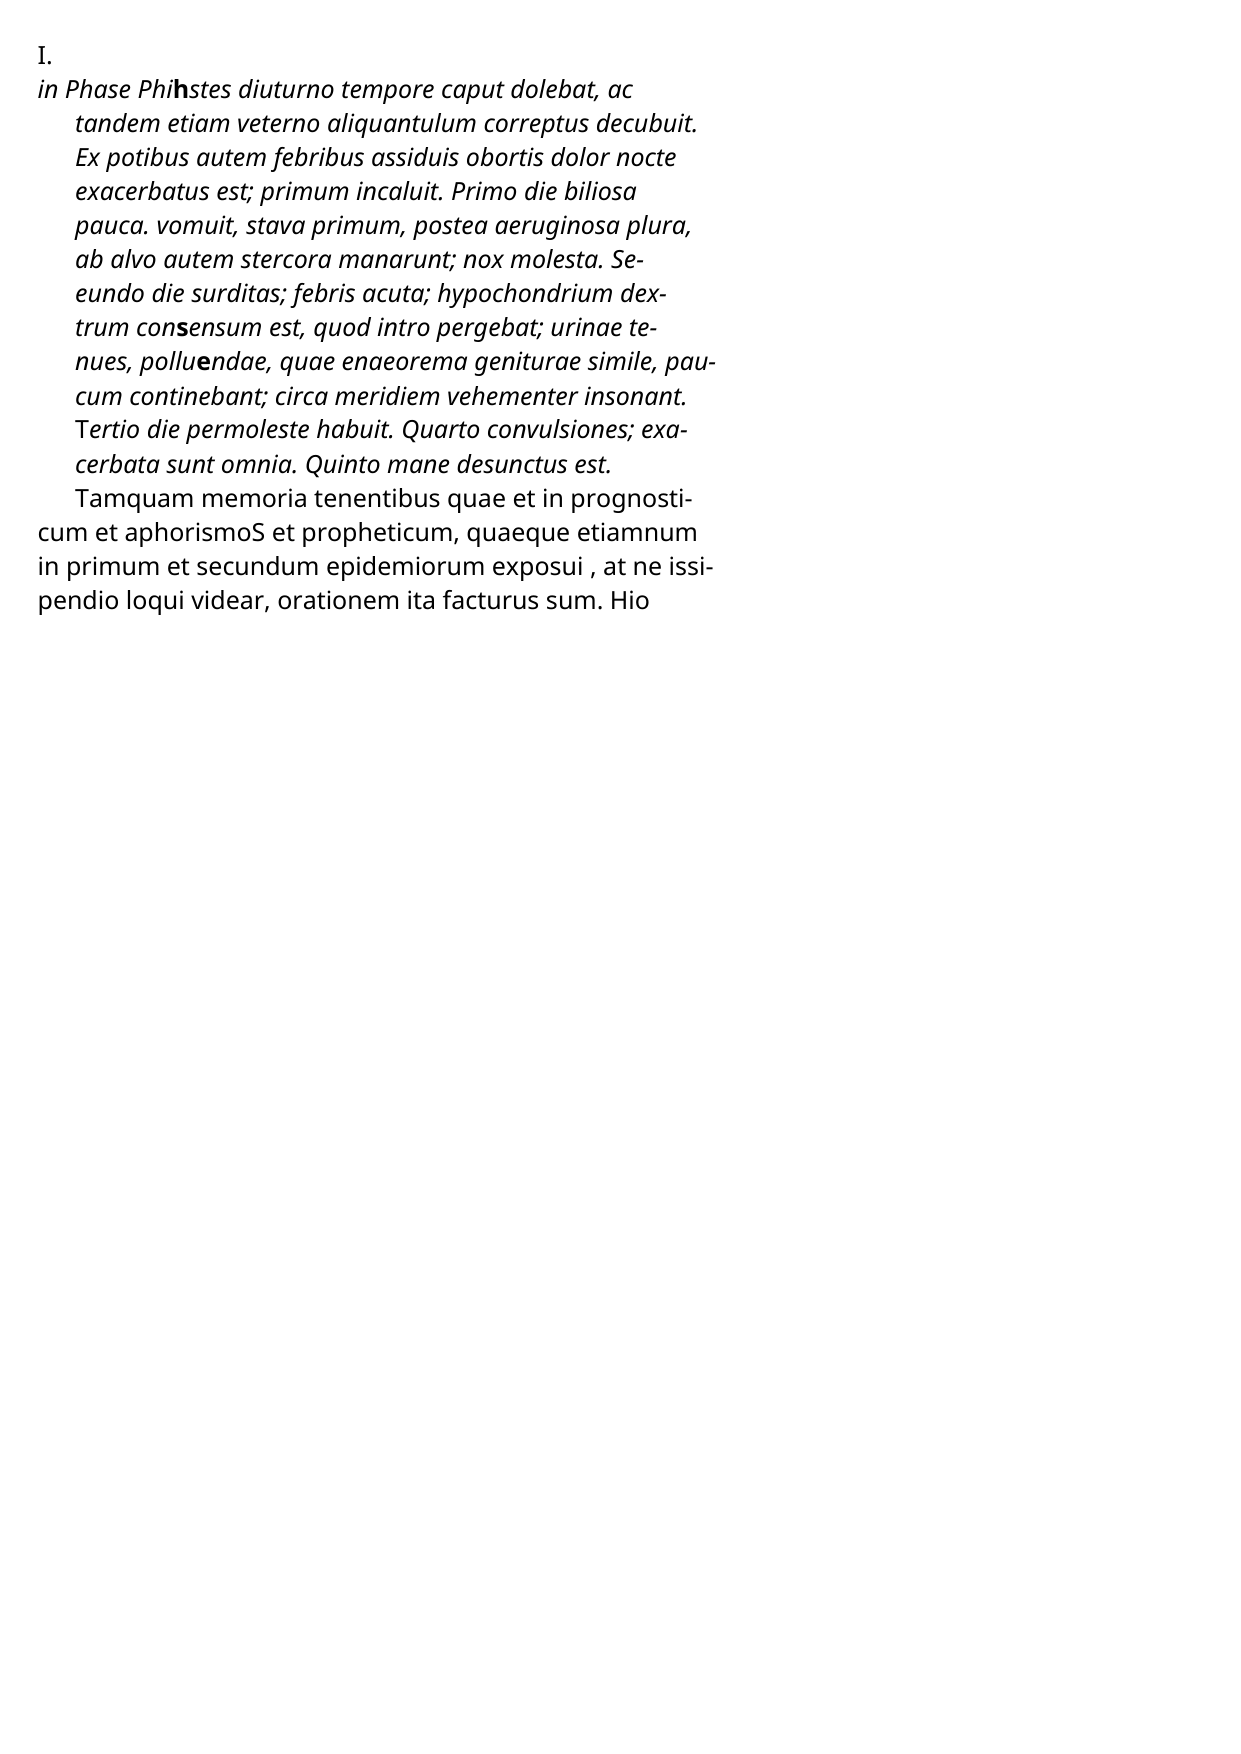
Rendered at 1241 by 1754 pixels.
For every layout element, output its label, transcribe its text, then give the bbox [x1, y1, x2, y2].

text I. [37, 37, 1203, 72]
text in Phase Phihstes diuturno tempore caput dolebat, ac tandem etiam veterno aliquantulum correptus decubuit. Ex potibus autem febribus assiduis obortis dolor nocte exacerbatus est; primum incaluit. Primo die biliosa pauca. vomuit, stava primum, postea aeruginosa plura, ab alvo autem stercora manarunt; nox molesta. Se- eundo die surditas; febris acuta; hypochondrium dex- trum consensum est, quod intro pergebat; urinae te- nues, polluendae, quae enaeorema geniturae simile, pau- cum continebant; circa meridiem vehementer insonant. Tertio die permoleste habuit. Quarto convulsiones; exa- cerbata sunt omnia. Quinto mane desunctus est. [37, 72, 1203, 480]
text Tamquam memoria tenentibus quae et in prognosti- cum et aphorismoS et propheticum, quaeque etiamnum in primum et secundum epidemiorum exposui , at ne issi- pendio loqui videar, orationem ita facturus sum. Hio [37, 480, 1203, 617]
